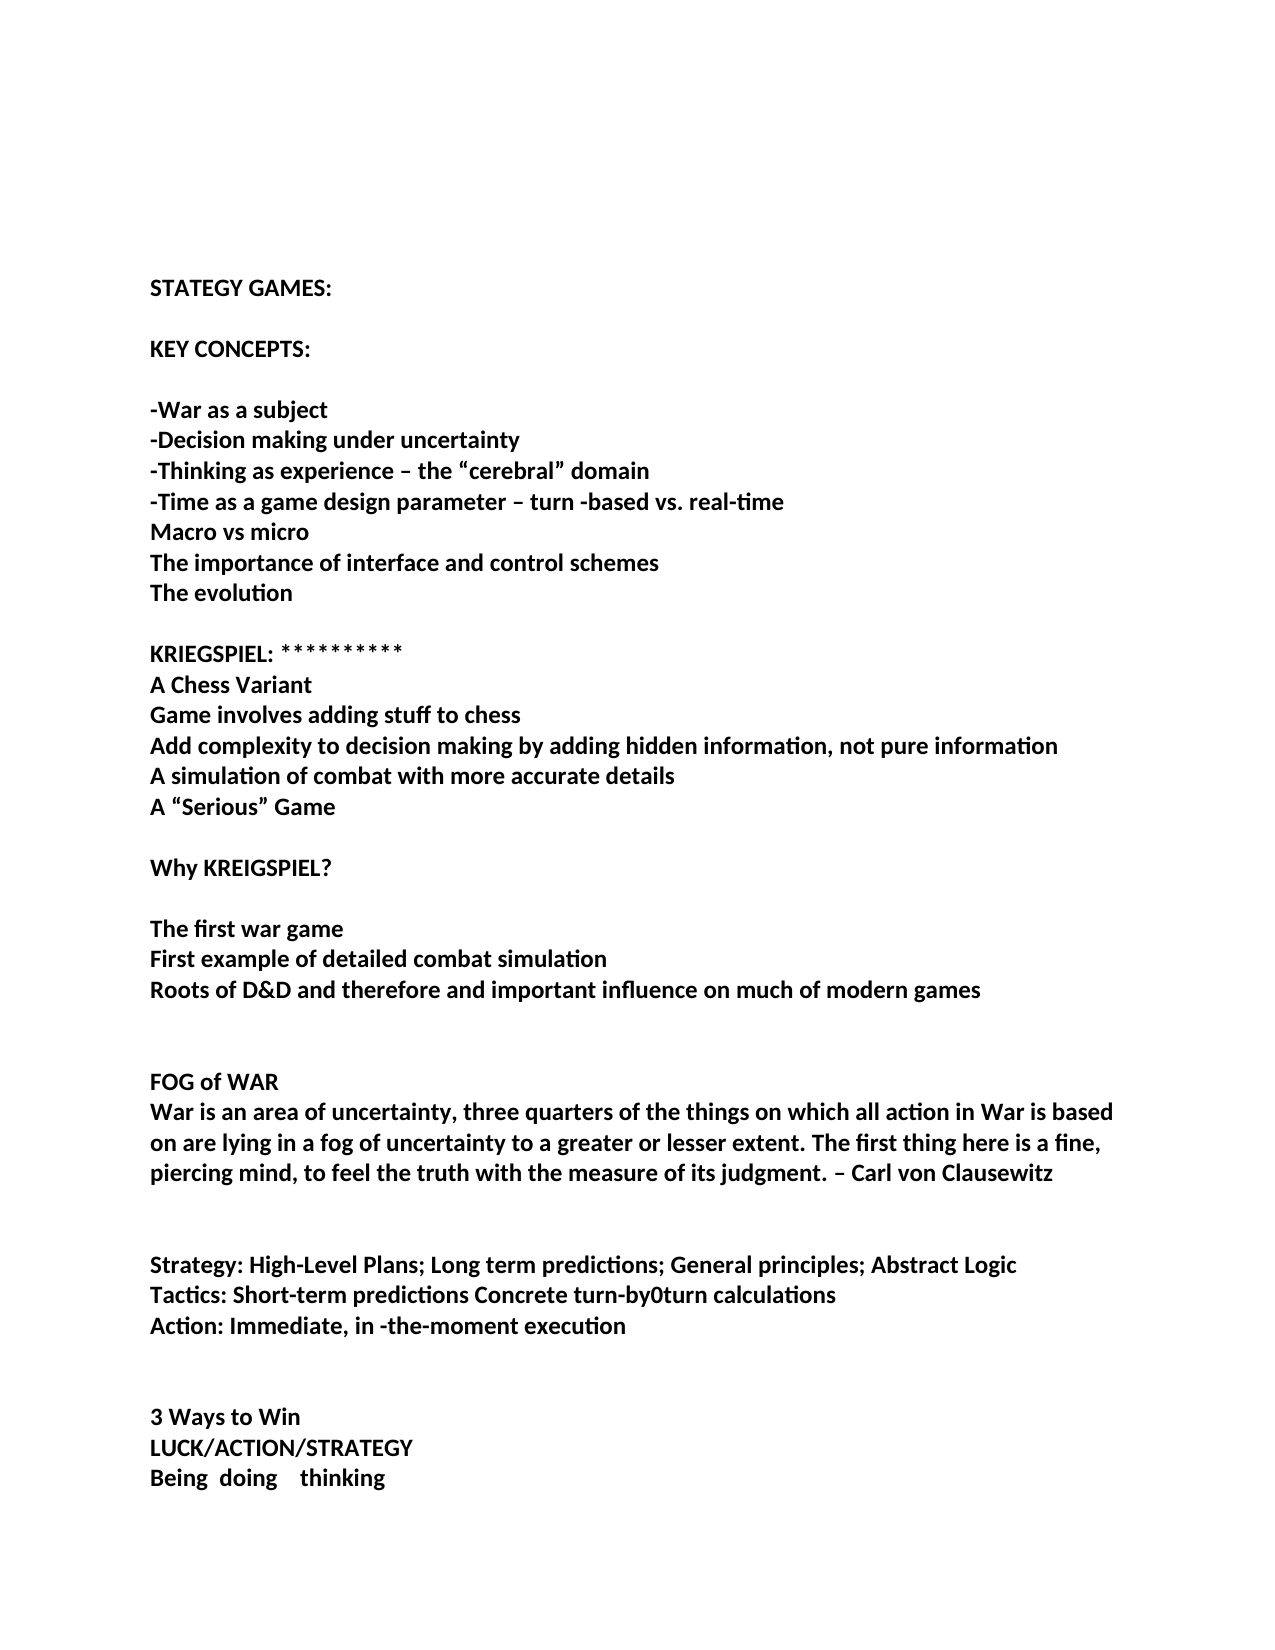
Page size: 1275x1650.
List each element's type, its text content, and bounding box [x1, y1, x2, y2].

text -War as a subject [150, 394, 1125, 425]
text STATEGY GAMES: [150, 272, 1125, 303]
text KRIEGSPIEL: ********** [150, 638, 1125, 669]
text -Thinking as experience – the “cerebral” domain [150, 455, 1125, 486]
text Roots of D&D and therefore and important influence on much of modern games [150, 974, 1125, 1004]
text Being doing thinking [150, 1462, 1125, 1493]
text The evolution [150, 577, 1125, 608]
text LUCK/ACTION/STRATEGY [150, 1432, 1125, 1462]
text A Chess Variant [150, 669, 1125, 699]
text Action: Immediate, in -the-moment execution [150, 1310, 1125, 1340]
text Macro vs micro [150, 516, 1125, 547]
text First example of detailed combat simulation [150, 943, 1125, 974]
text KEY CONCEPTS: [150, 333, 1125, 394]
text War is an area of uncertainty, three quarters of the things on which all action in War is based on are lying in a fog of uncertainty to a greater or lesser extent. The first thing here is a fine, piercing mind, to feel the truth with the measure of its judgment. – Carl von Clausewitz [150, 1096, 1125, 1188]
text Strategy: High-Level Plans; Long term predictions; General principles; Abstract Logic [150, 1249, 1125, 1279]
text A “Serious” Game [150, 791, 1125, 821]
text -Time as a game design parameter – turn -based vs. real-time [150, 486, 1125, 516]
text A simulation of combat with more accurate details [150, 760, 1125, 791]
text Why KREIGSPIEL? [150, 852, 1125, 882]
text Game involves adding stuff to chess [150, 699, 1125, 730]
text -Decision making under uncertainty [150, 425, 1125, 455]
text The first war game [150, 913, 1125, 943]
text 3 Ways to Win [150, 1401, 1125, 1432]
text The importance of interface and control schemes [150, 547, 1125, 577]
text FOG of WAR [150, 1066, 1125, 1096]
text Add complexity to decision making by adding hidden information, not pure information [150, 730, 1125, 760]
text Tactics: Short-term predictions Concrete turn-by0turn calculations [150, 1279, 1125, 1310]
